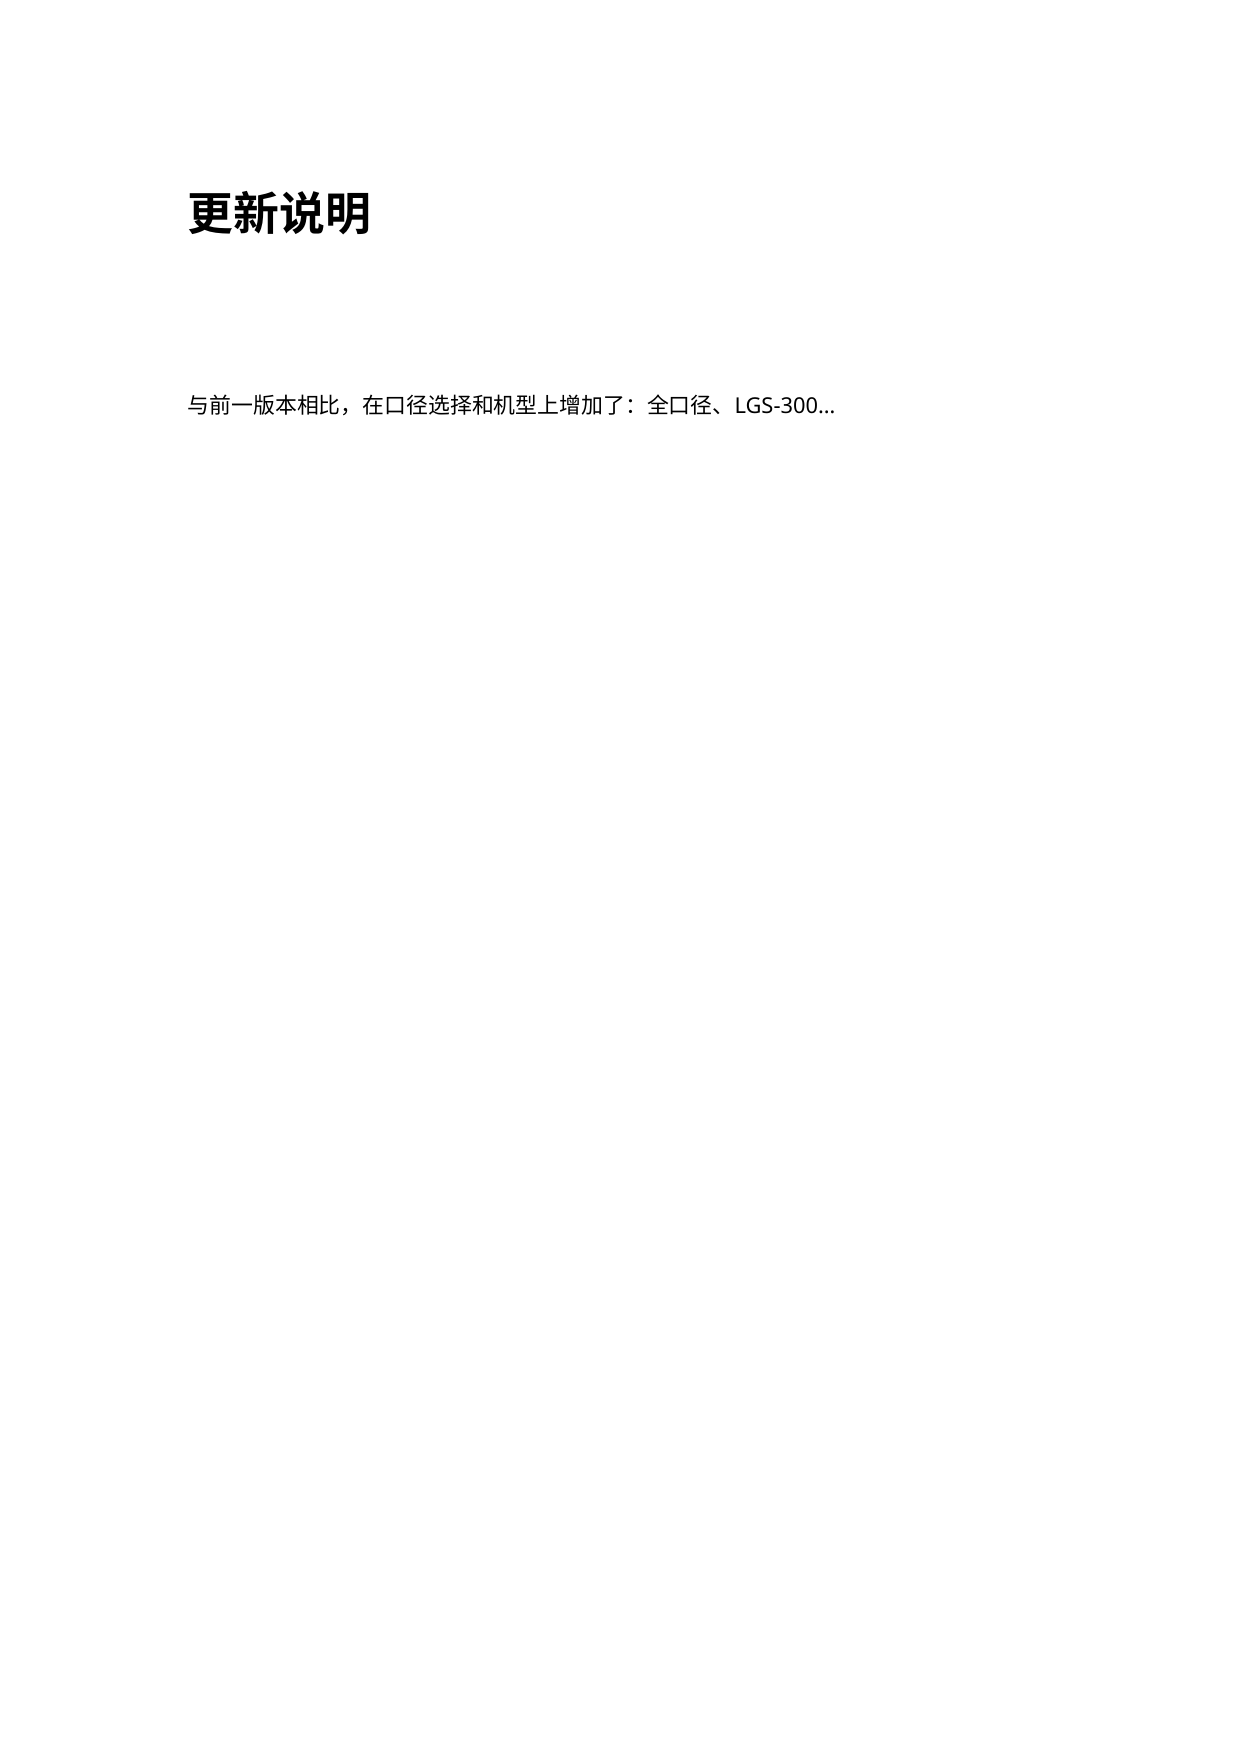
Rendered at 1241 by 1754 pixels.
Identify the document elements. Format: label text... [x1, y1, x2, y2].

subtitle 更新说明 [187, 162, 1053, 259]
text 与前一版本相比，在口径选择和机型上增加了：全口径、LGS-300… [187, 387, 1053, 420]
